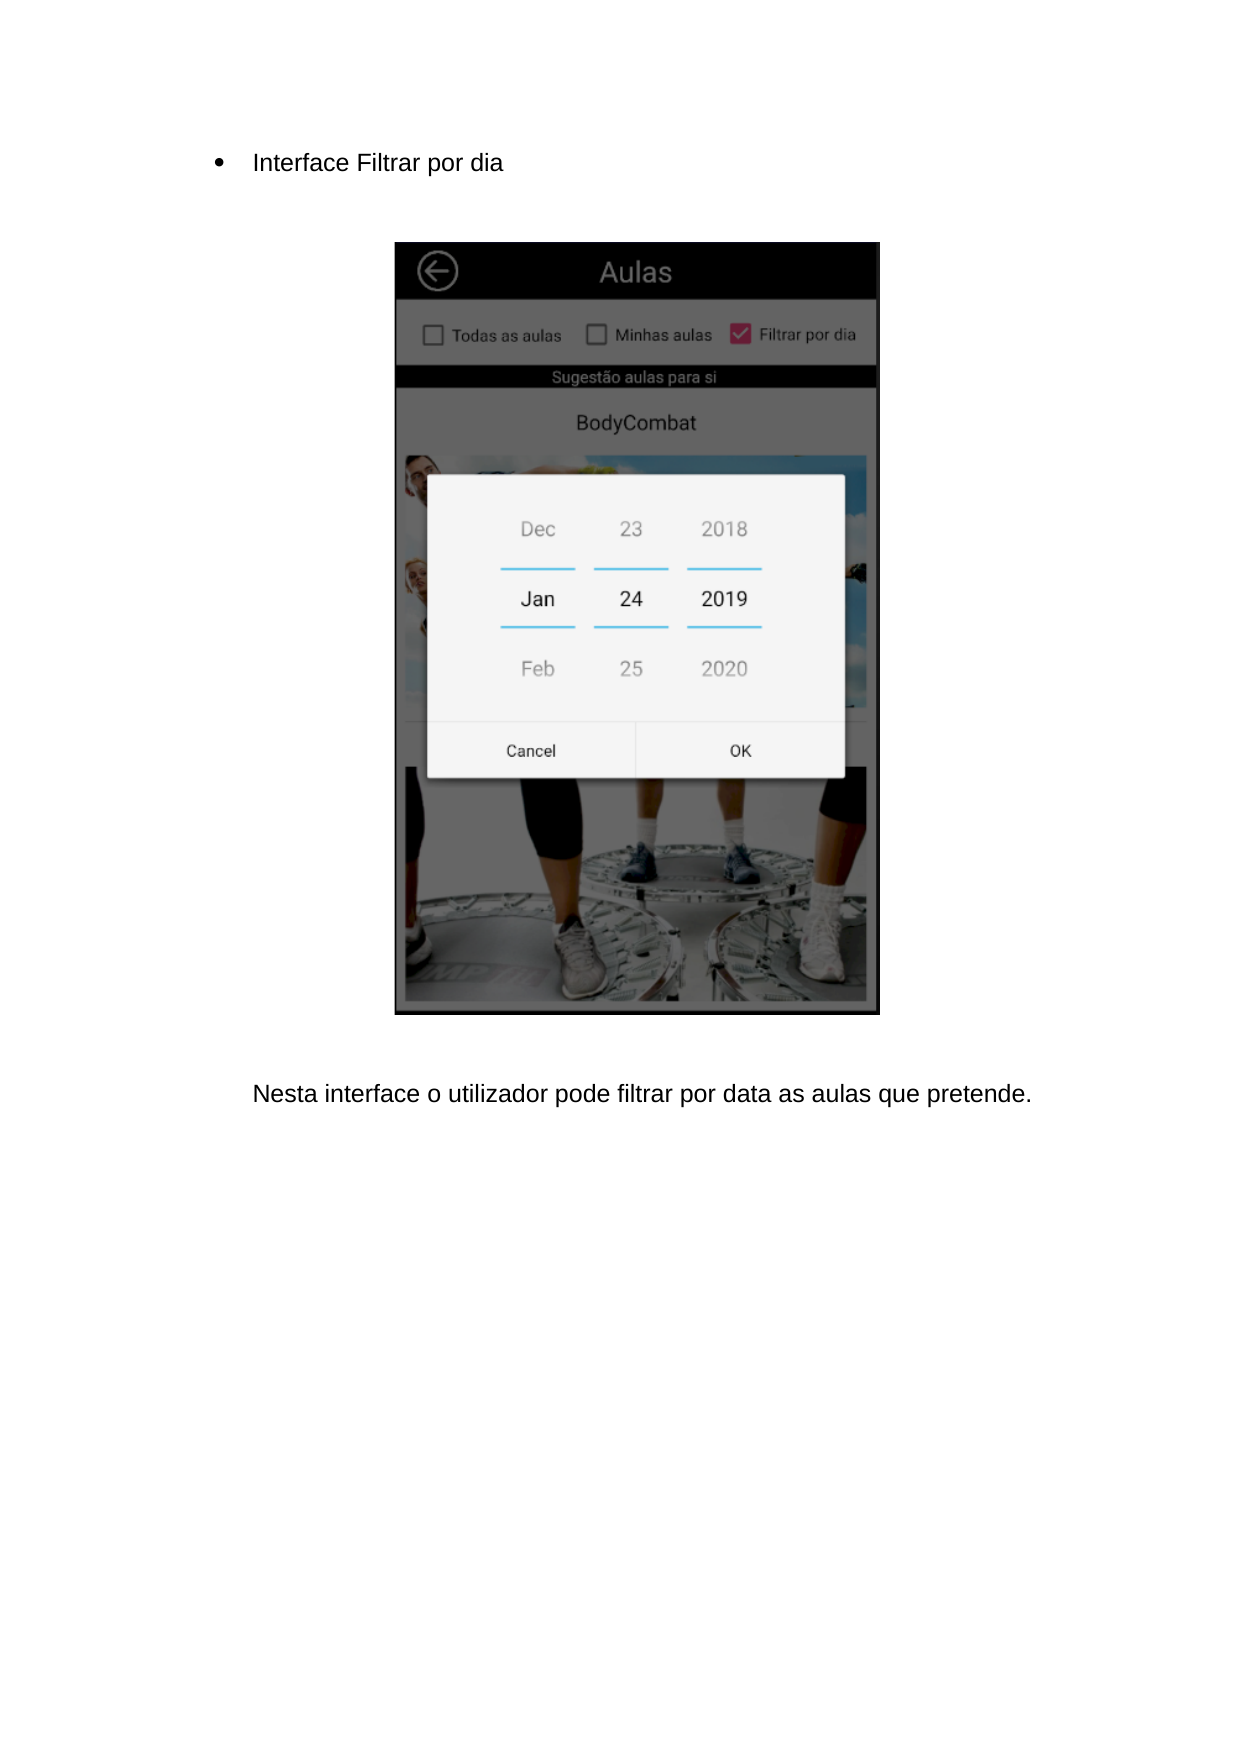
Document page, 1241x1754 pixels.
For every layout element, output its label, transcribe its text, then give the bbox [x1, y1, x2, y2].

picture [394, 242, 880, 1015]
list Nesta interface o utilizador pode filtrar por data as aulas que pretende. [252, 1079, 1063, 1108]
list Interface Filtrar por dia [215, 148, 1063, 176]
